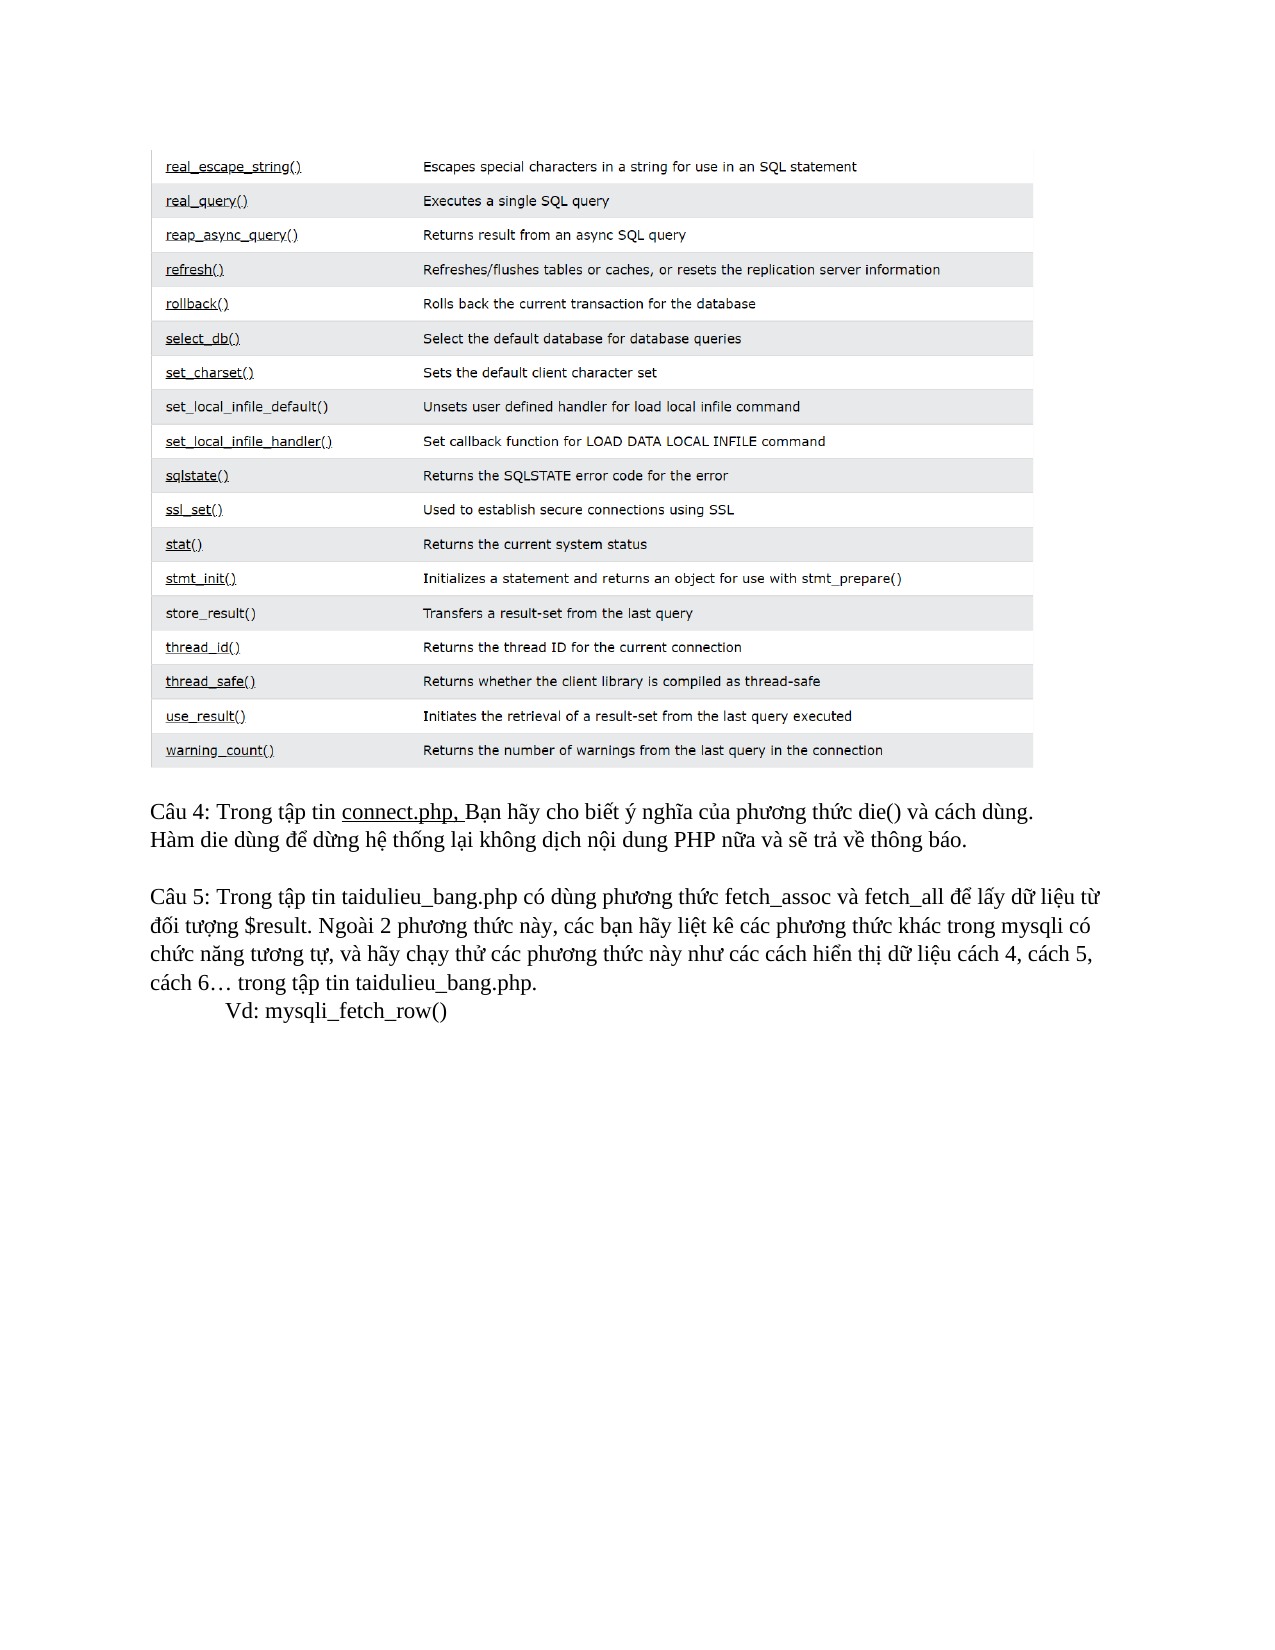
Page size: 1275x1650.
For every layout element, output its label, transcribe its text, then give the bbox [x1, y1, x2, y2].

text Câu 4: Trong tập tin connect.php, Bạn hãy cho biết ý nghĩa của phương thức die() và cách dùng. [150, 798, 1125, 824]
text Vd: mysqli_fetch_row() [150, 997, 1125, 1023]
picture [150, 150, 1034, 768]
text Hàm die dùng để dừng hệ thống lại không dịch nội dung PHP nữa và sẽ trả về thông báo. [150, 827, 1125, 853]
text Câu 5: Trong tập tin taidulieu_bang.php có dùng phương thức fetch_assoc và fetch_all để lấy dữ liệu từ đối tượng $result. Ngoài 2 phương thức này, các bạn hãy liệt kê các phương thức khác trong mysqli có chức năng tương tự, và hãy chạy thử các phương thức này như các cách hiển thị dữ liệu cách 4, cách 5, cách 6… trong tập tin taidulieu_bang.php. [150, 883, 1125, 995]
